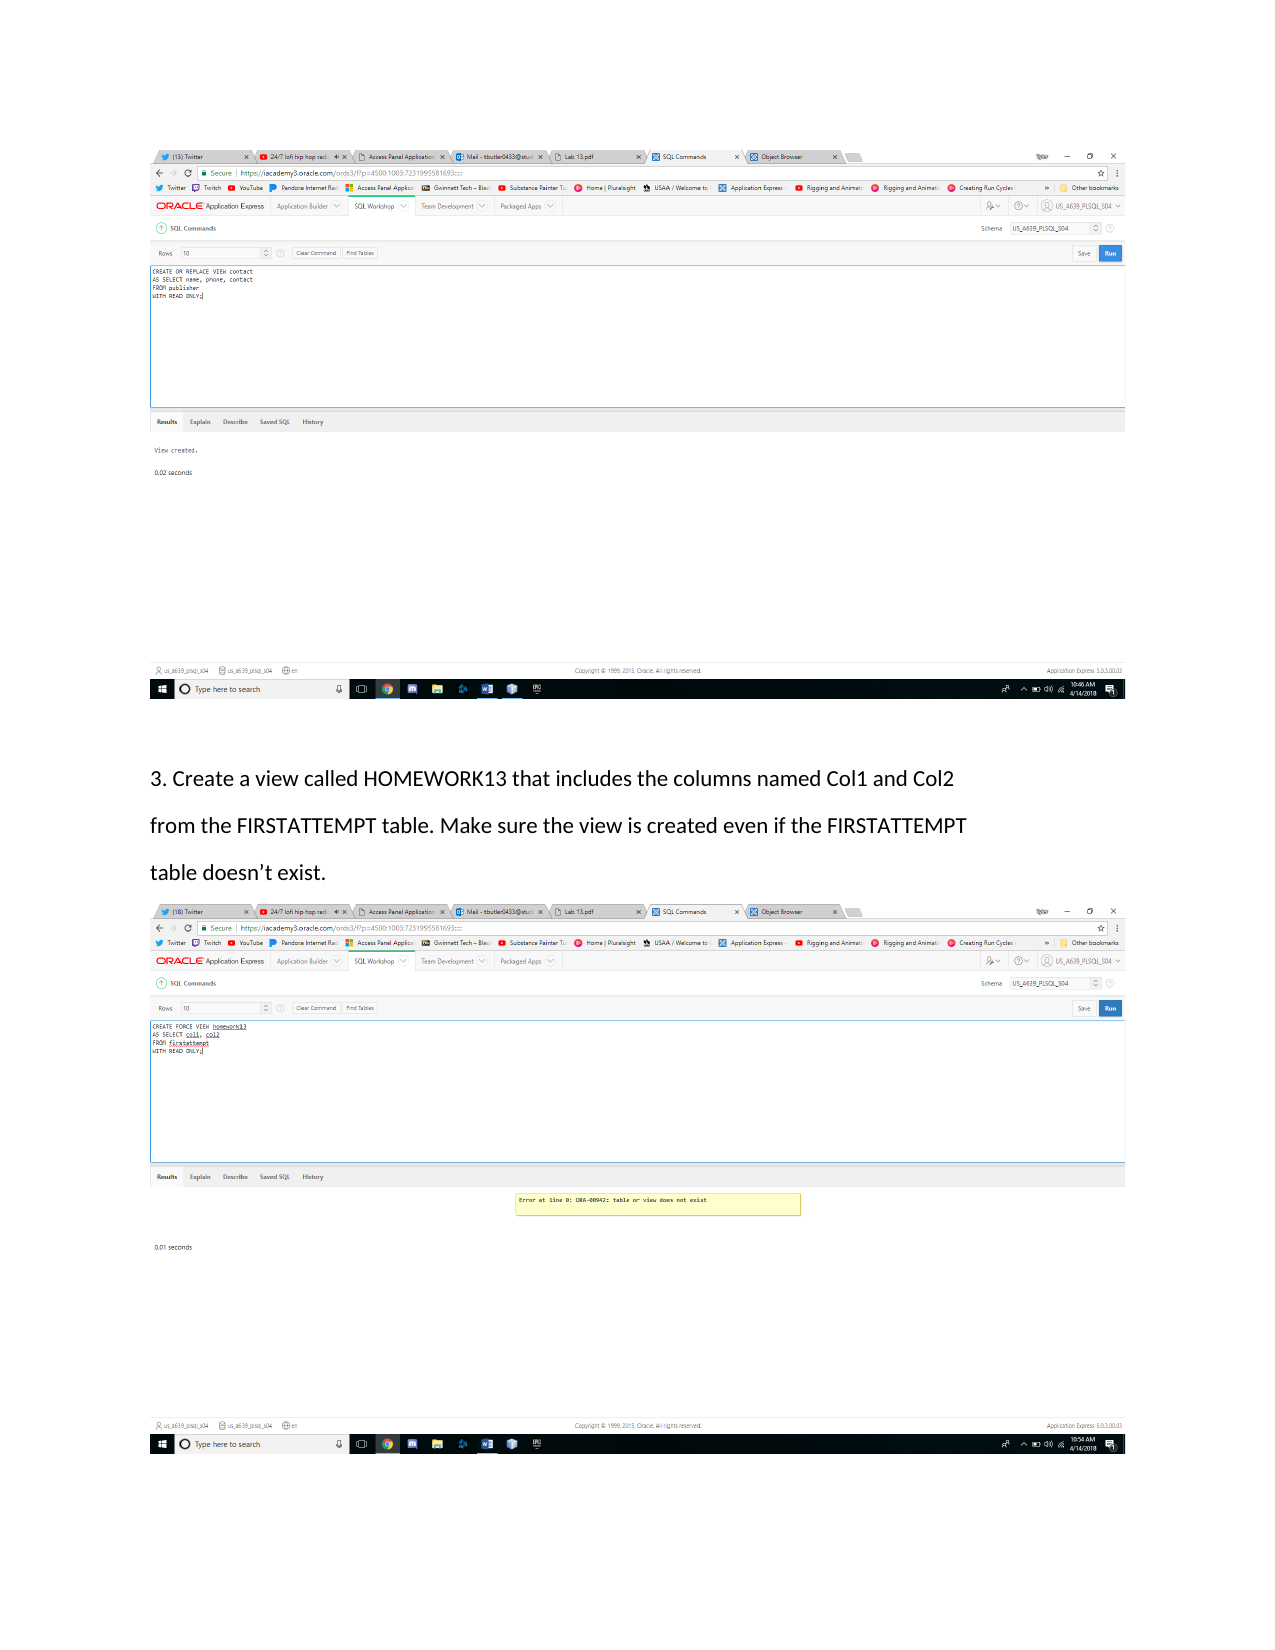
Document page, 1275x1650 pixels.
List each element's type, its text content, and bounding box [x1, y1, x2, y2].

text 3. Create a view called HOMEWORK13 that includes the columns named Col1 and Col2 [150, 764, 1125, 792]
picture [150, 904, 1125, 1454]
text table doesn’t exist. [150, 858, 1125, 886]
picture [150, 150, 1125, 699]
text from the FIRSTATTEMPT table. Make sure the view is created even if the FIRSTATTEMPT [150, 811, 1125, 839]
